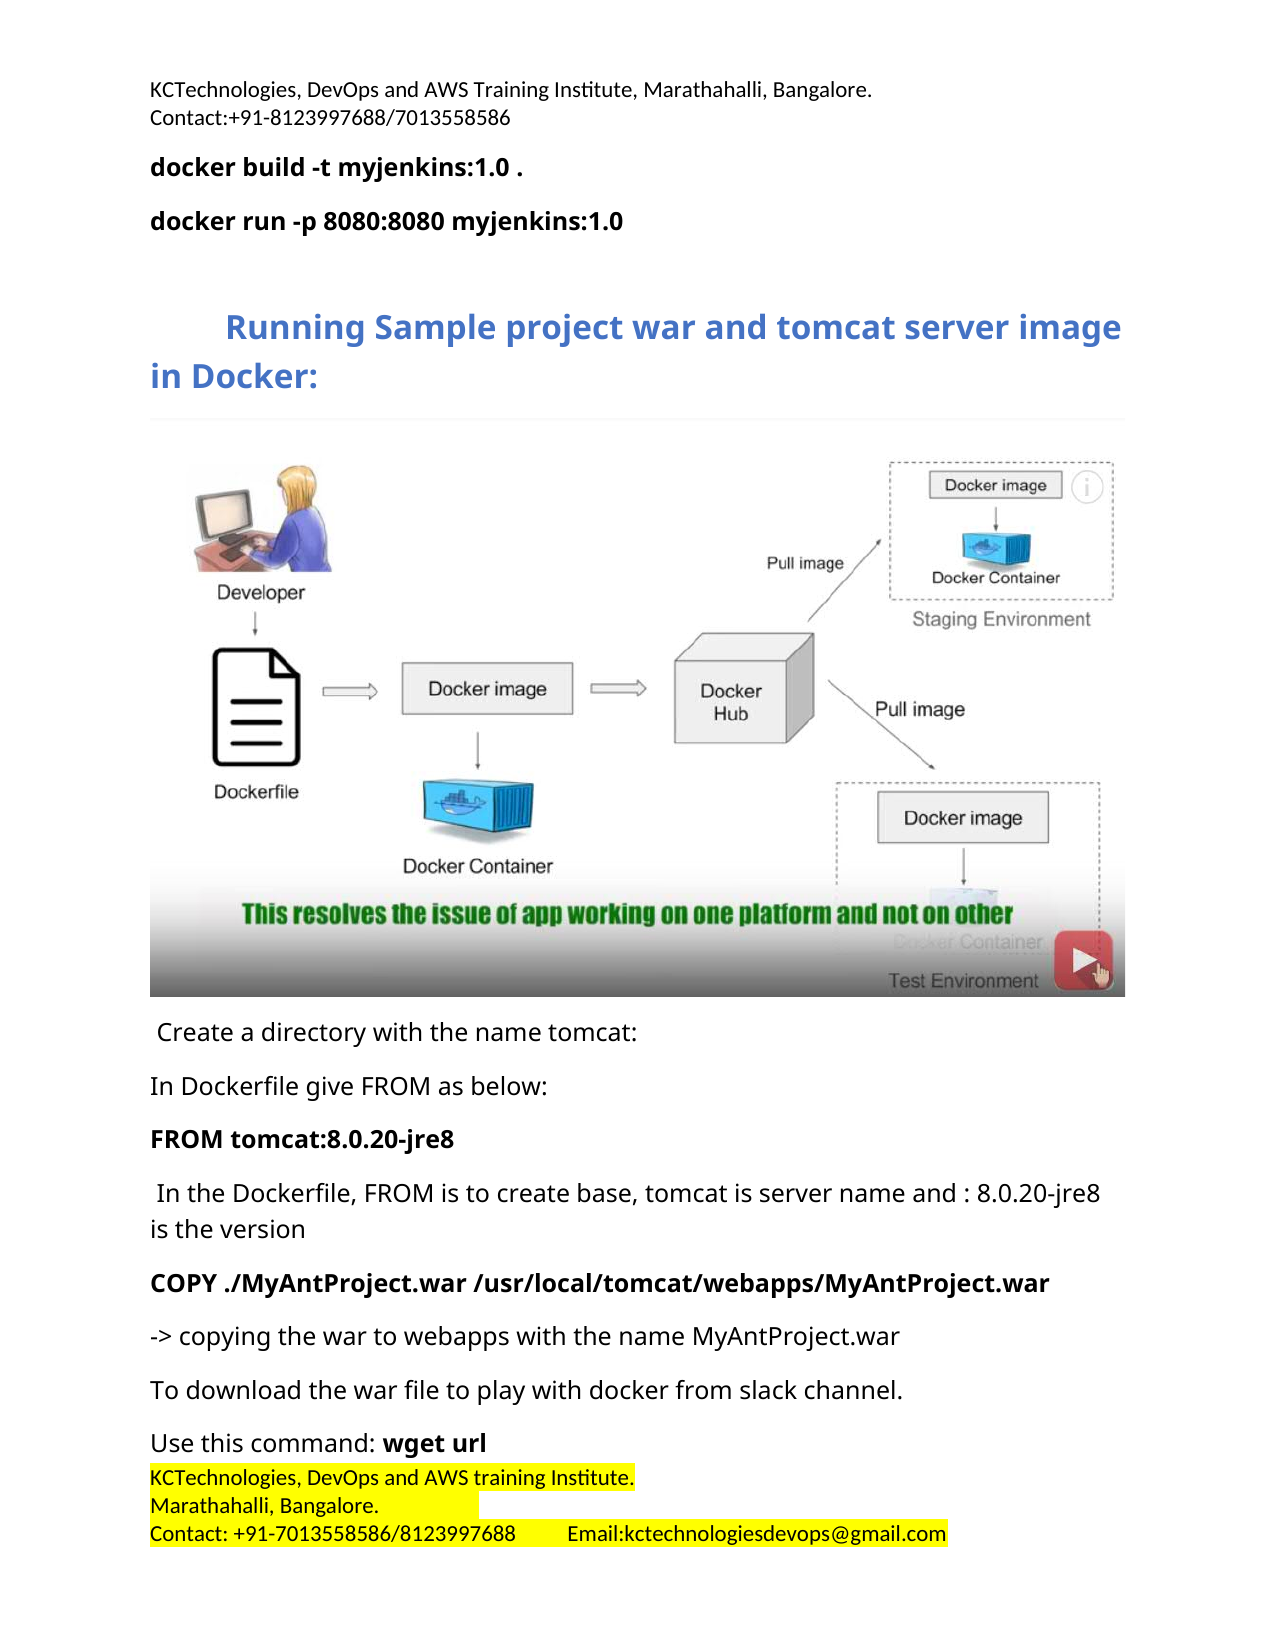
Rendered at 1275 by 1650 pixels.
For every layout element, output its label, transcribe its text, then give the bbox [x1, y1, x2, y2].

picture [150, 418, 1125, 997]
text COPY ./MyAntProject.war /usr/local/tomcat/webapps/MyAntProject.war [150, 1266, 1125, 1299]
text Use this command: wget url [150, 1426, 1125, 1460]
text docker run -p 8080:8080 myjenkins:1.0 [150, 203, 1125, 237]
text In Dockerfile give FROM as below: [150, 1068, 1125, 1102]
text -> copying the war to webapps with the name MyAntProject.war [150, 1319, 1125, 1353]
text Running Sample project war and tomcat server image in Docker: [150, 304, 1125, 398]
text FROM tomcat:8.0.20-jre8 [150, 1122, 1125, 1156]
text In the Dockerfile, FROM is to create base, tomcat is server name and : 8.0.20-jre8 is the version [150, 1175, 1125, 1246]
text To download the war file to play with docker from slack channel. [150, 1372, 1125, 1406]
text Create a directory with the name tomcat: [150, 1015, 1125, 1049]
text docker build -t myjenkins:1.0 . [150, 150, 1125, 184]
